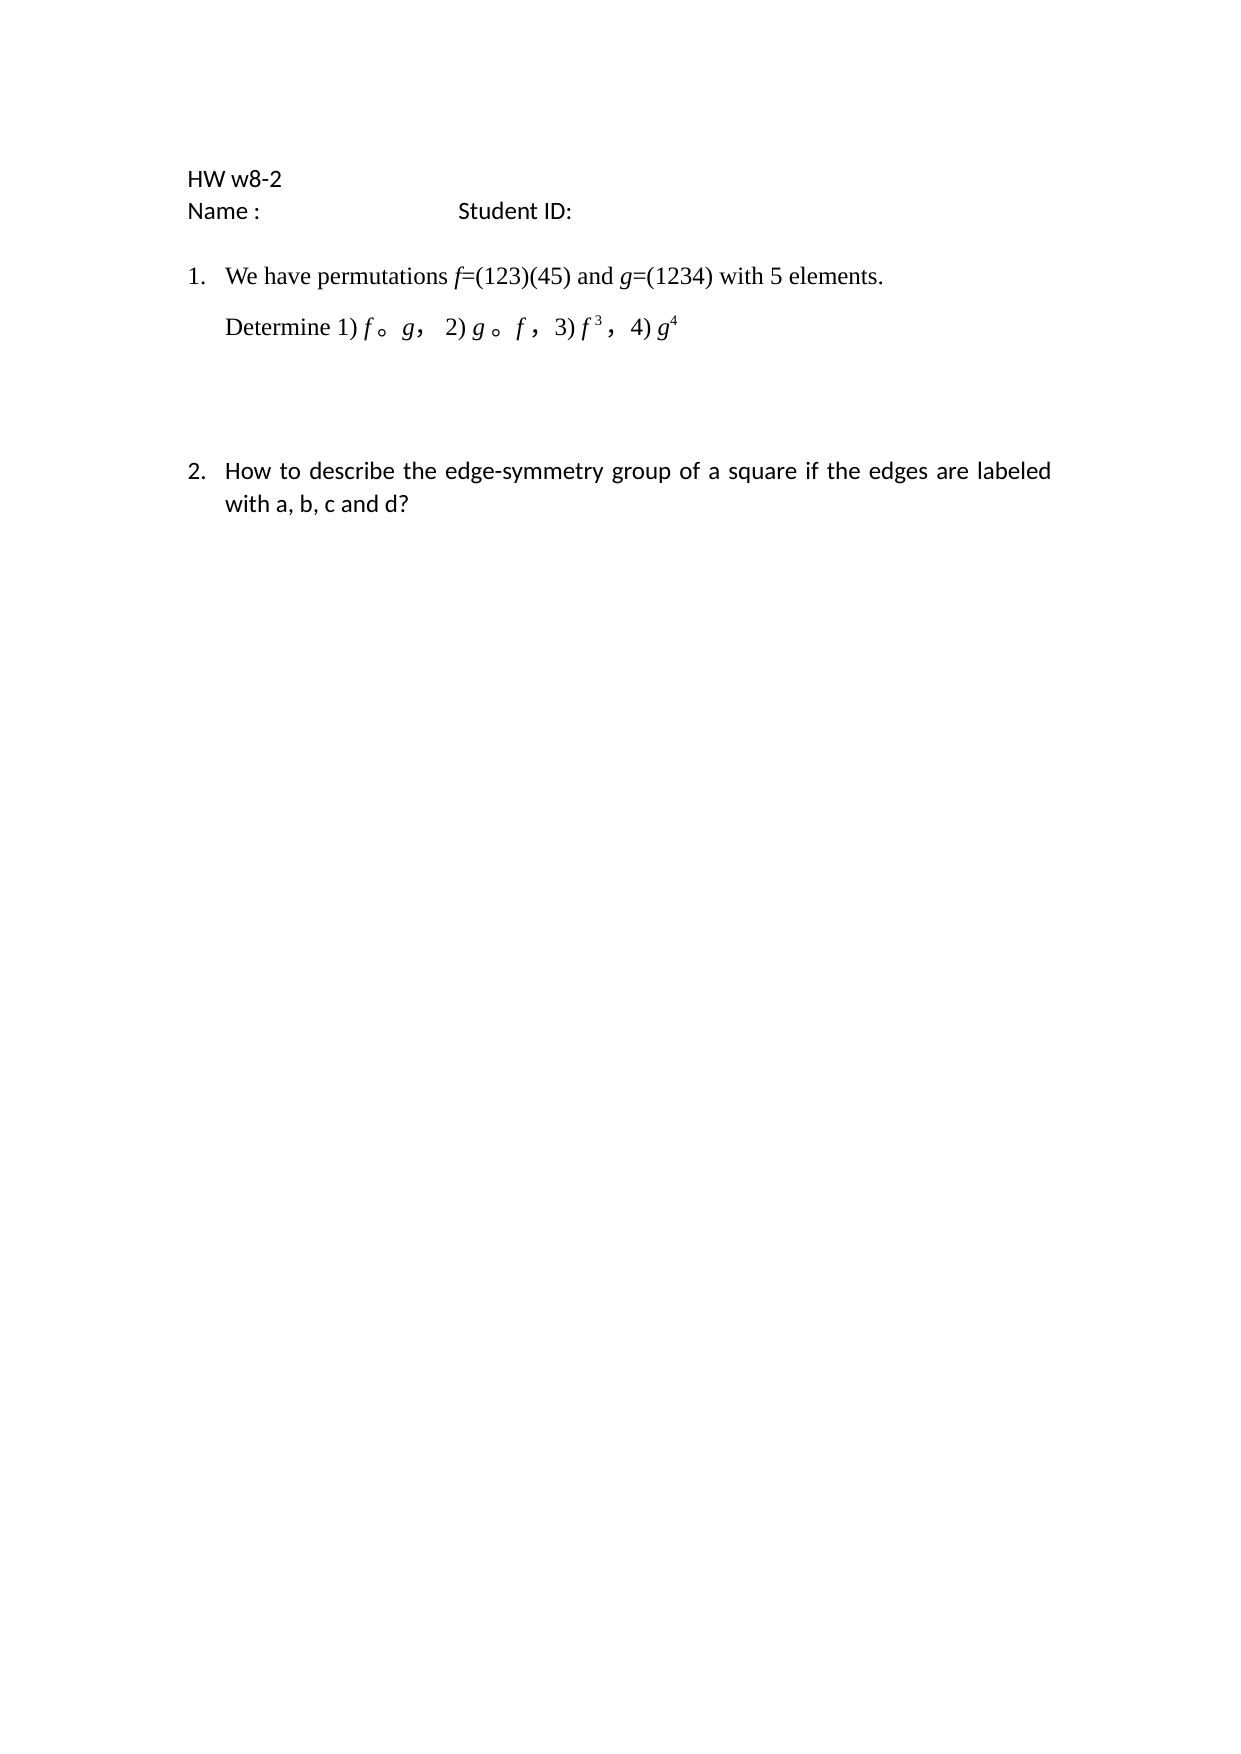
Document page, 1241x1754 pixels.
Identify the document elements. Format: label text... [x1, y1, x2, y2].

list Determine 1) f 。g， 2) g 。f ，3) f 3 ，4) g4 [225, 292, 1053, 357]
list We have permutations f=(123)(45) and g=(1234) with 5 elements. [187, 259, 1053, 292]
text Name : Student ID: [187, 194, 1053, 227]
text HW w8-2 [187, 162, 1053, 194]
list How to describe the edge-symmetry group of a square if the edges are labeled with a, b, c and d? [187, 454, 1053, 519]
